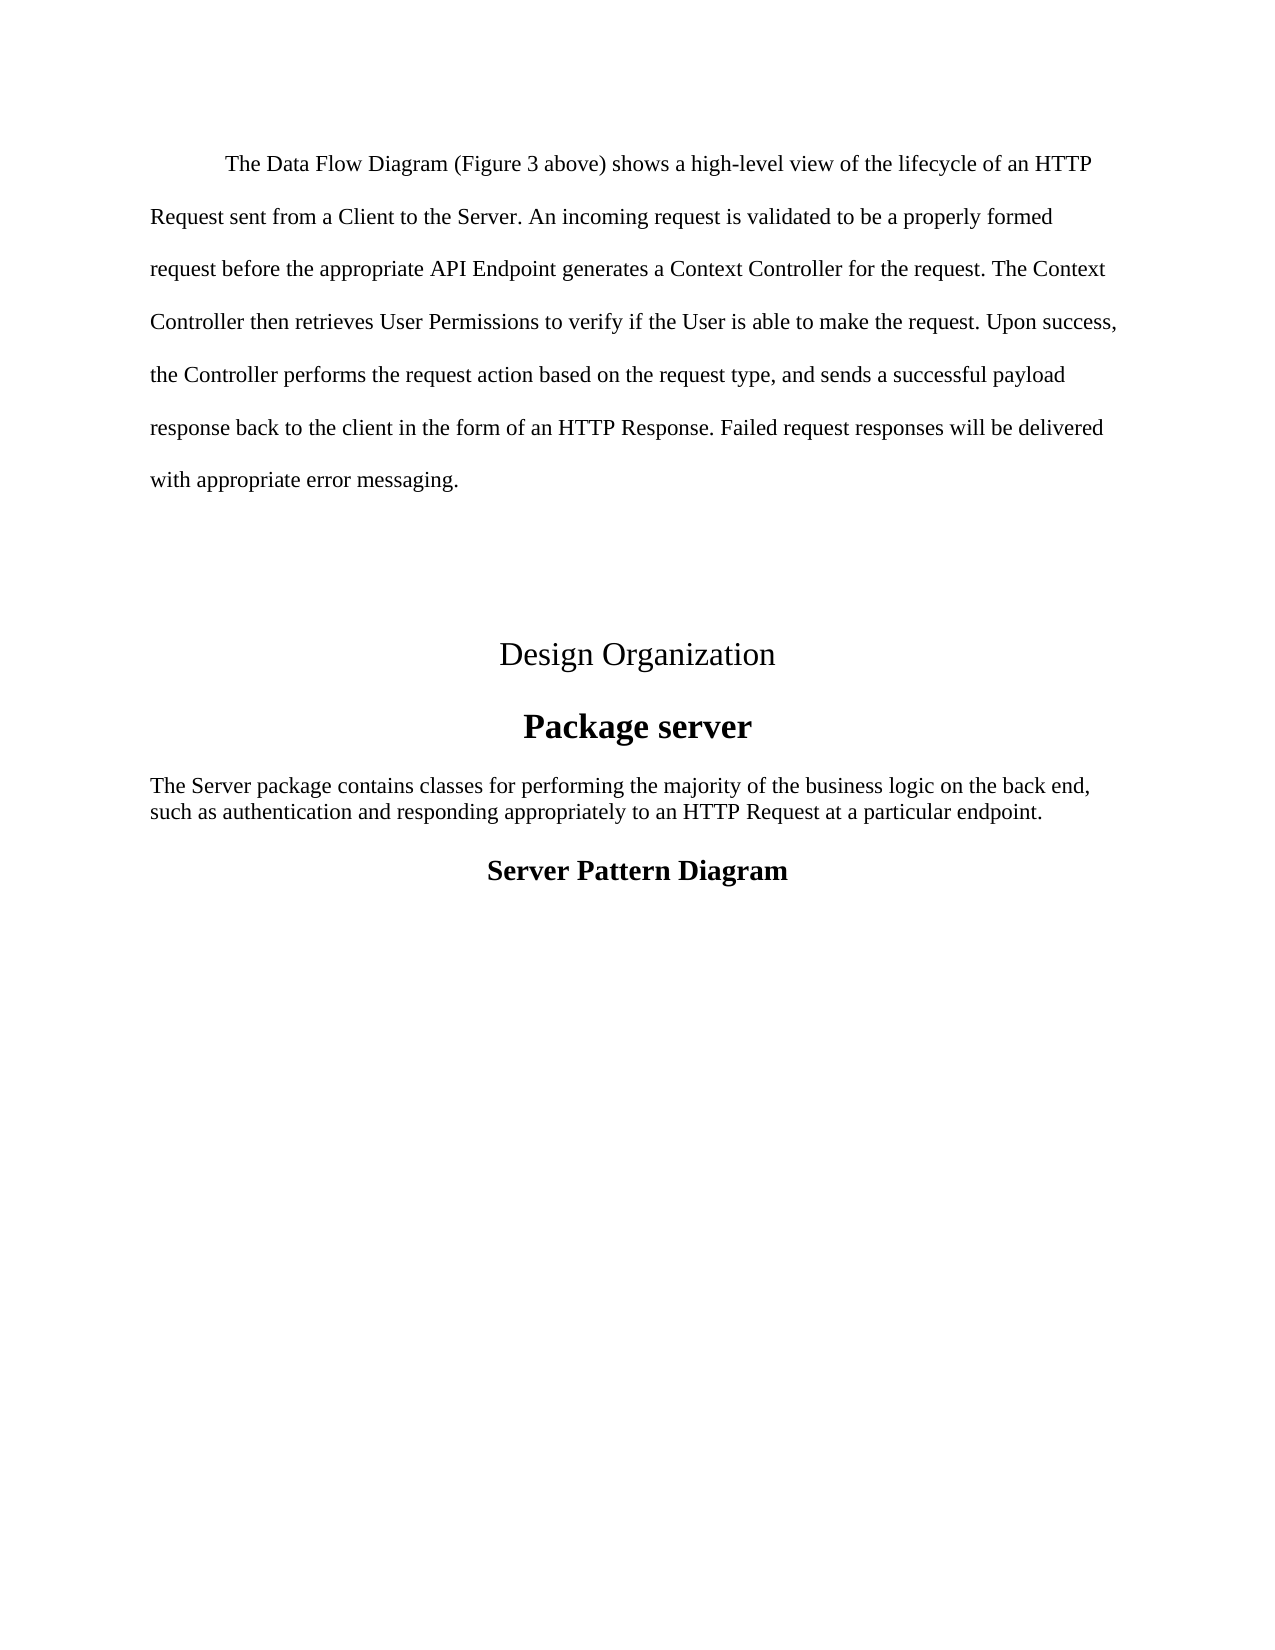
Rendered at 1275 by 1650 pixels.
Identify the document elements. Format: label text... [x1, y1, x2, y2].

text The Data Flow Diagram (Figure 3 above) shows a high-level view of the lifecycle of an HTTP Request sent from a Client to the Server. An incoming request is validated to be a properly formed request before the appropriate API Endpoint generates a Context Controller for the request. The Context Controller then retrieves User Permissions to verify if the User is able to make the request. Upon success, the Controller performs the request action based on the request type, and sends a successful payload response back to the client in the form of an HTTP Response. Failed request responses will be delivered with appropriate error messaging. [150, 150, 1125, 493]
subtitle Package server [150, 706, 1125, 747]
subtitle Server Pattern Diagram [150, 853, 1125, 887]
text The Server package contains classes for performing the majority of the business logic on the back end, such as authentication and responding appropriately to an HTTP Request at a particular endpoint. [150, 772, 1125, 824]
subtitle Design Organization [150, 634, 1125, 672]
